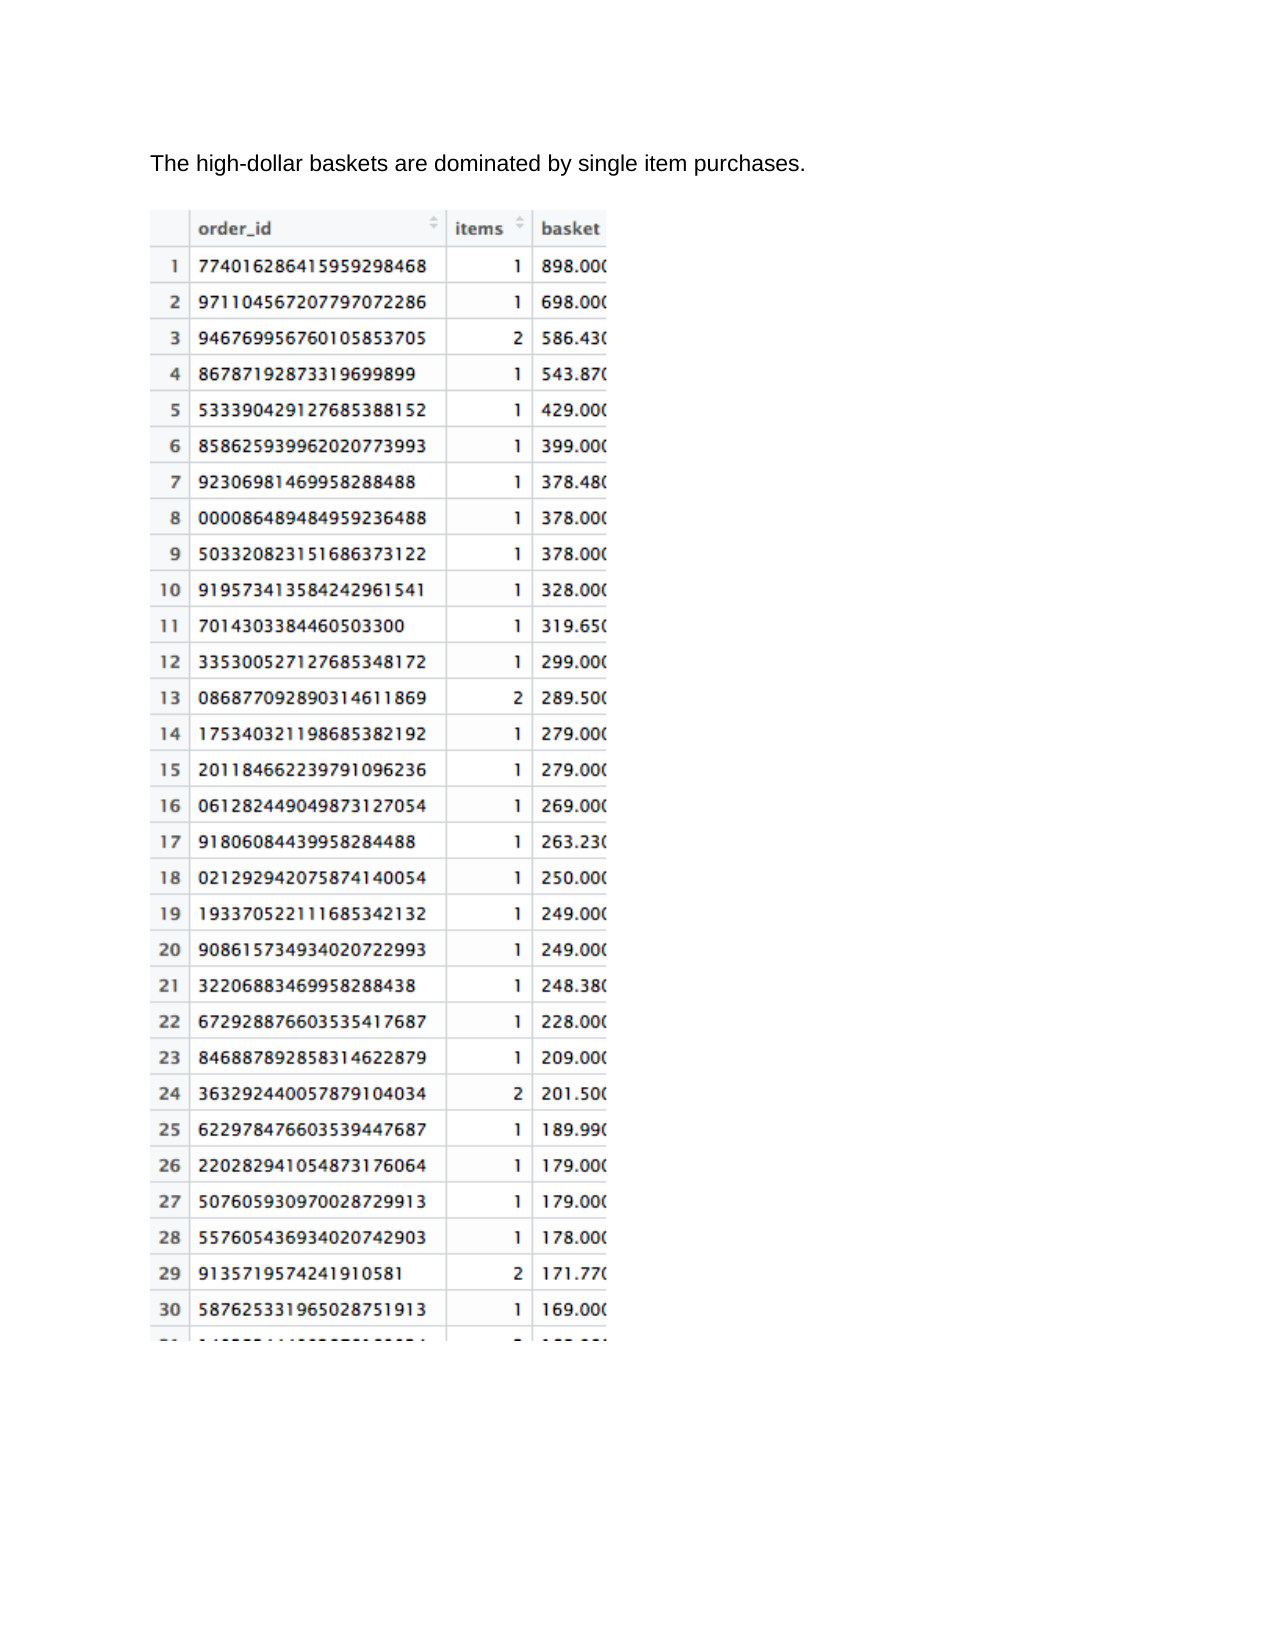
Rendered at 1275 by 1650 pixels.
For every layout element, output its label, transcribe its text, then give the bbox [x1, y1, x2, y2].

text The high-dollar baskets are dominated by single item purchases. [150, 150, 1125, 207]
picture [150, 210, 607, 1341]
